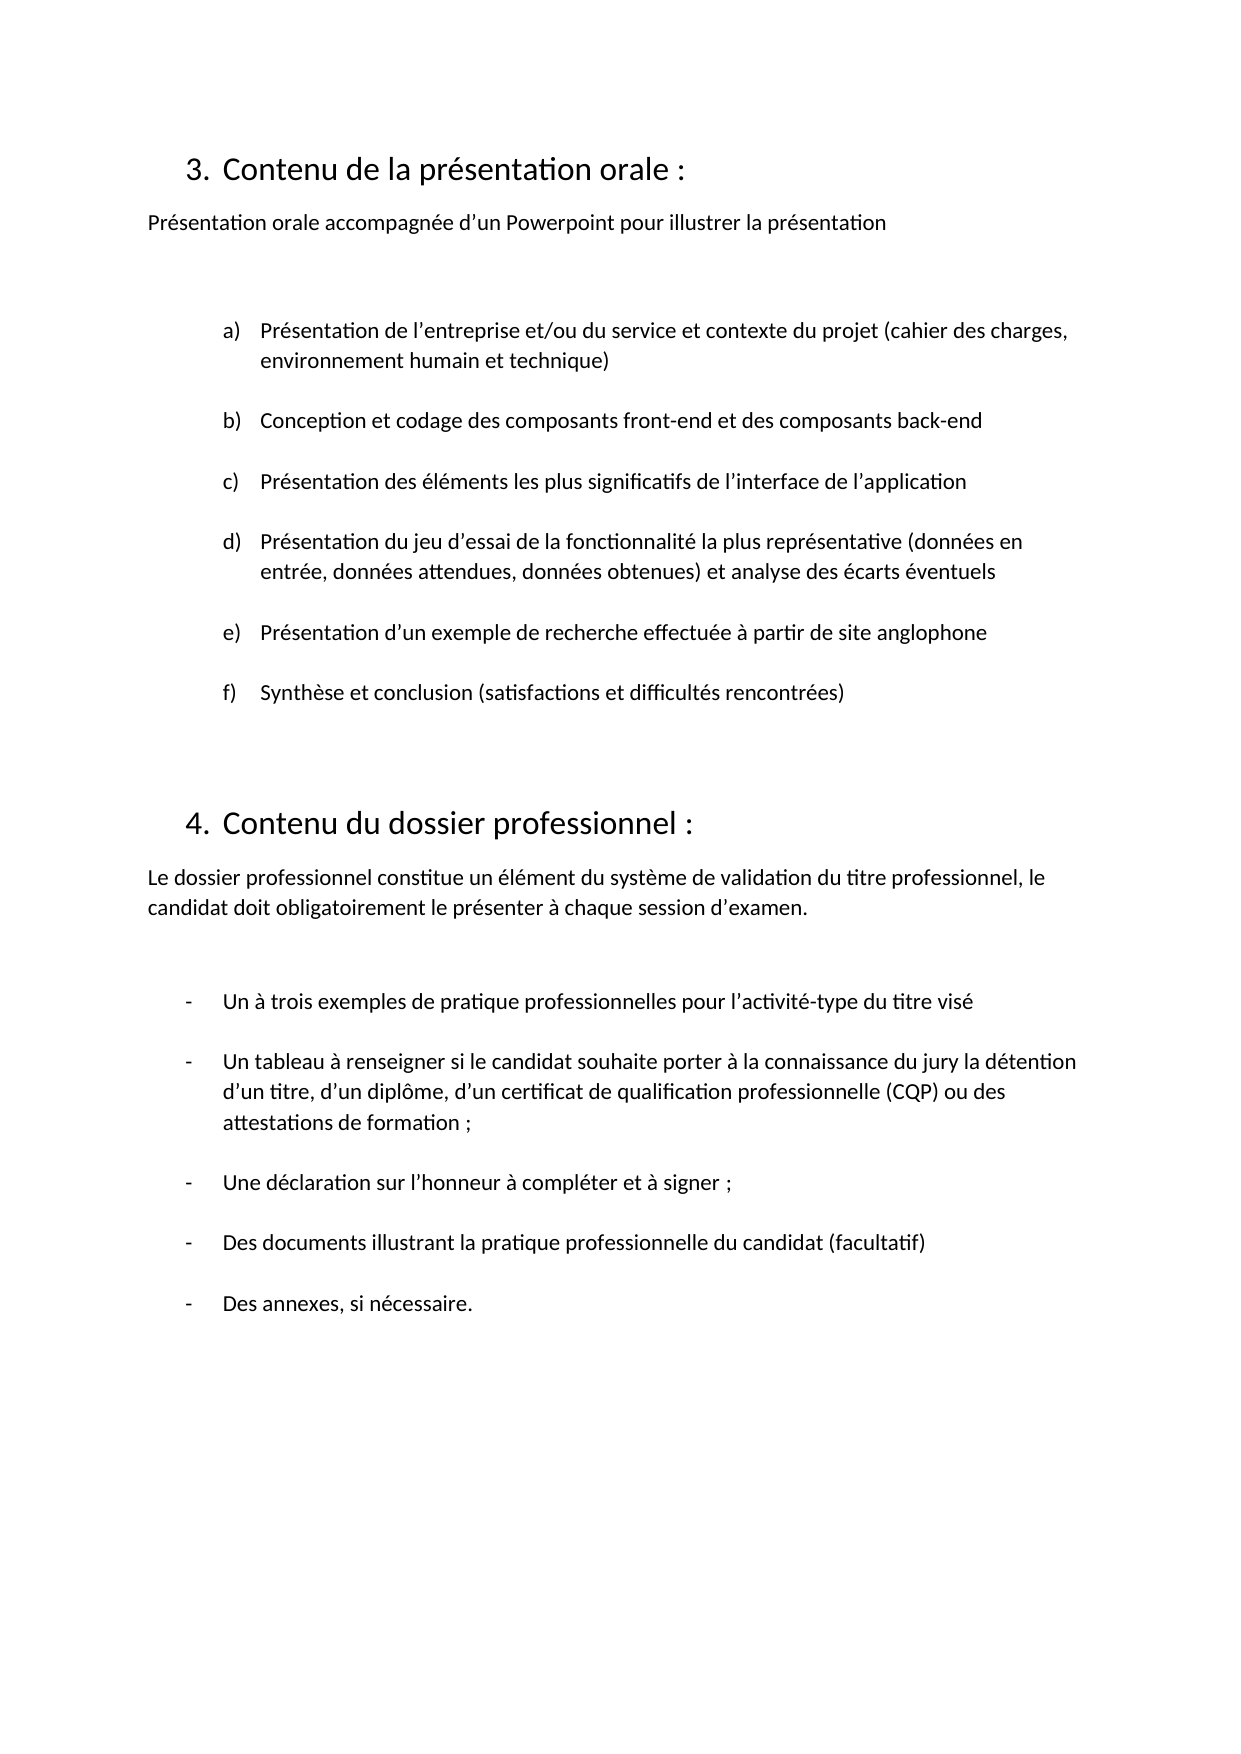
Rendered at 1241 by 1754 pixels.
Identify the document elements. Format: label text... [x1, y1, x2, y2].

list Des annexes, si nécessaire. [185, 1289, 1093, 1317]
list Présentation du jeu d’essai de la fonctionnalité la plus représentative (données en entrée, données attendues, données obtenues) et analyse des écarts éventuels [223, 527, 1093, 585]
list Présentation d’un exemple de recherche effectuée à partir de site anglophone [223, 618, 1093, 646]
list Une déclaration sur l’honneur à compléter et à signer ; [185, 1168, 1093, 1196]
text Présentation orale accompagnée d’un Powerpoint pour illustrer la présentation [148, 208, 1093, 236]
list Présentation des éléments les plus significatifs de l’interface de l’application [223, 467, 1093, 495]
list Conception et codage des composants front-end et des composants back-end [223, 406, 1093, 434]
list Contenu de la présentation orale : [185, 148, 1093, 188]
list Un tableau à renseigner si le candidat souhaite porter à la connaissance du jury la détention d’un titre, d’un diplôme, d’un certificat de qualification professionnelle (CQP) ou des attestations de formation ; [185, 1047, 1093, 1136]
list Contenu du dossier professionnel : [185, 802, 1093, 843]
text Le dossier professionnel constitue un élément du système de validation du titre professionnel, le candidat doit obligatoirement le présenter à chaque session d’examen. [148, 863, 1093, 921]
list Présentation de l’entreprise et/ou du service et contexte du projet (cahier des charges, environnement humain et technique) [223, 316, 1093, 374]
list Un à trois exemples de pratique professionnelles pour l’activité-type du titre visé [185, 987, 1093, 1015]
list Des documents illustrant la pratique professionnelle du candidat (facultatif) [185, 1228, 1093, 1256]
list Synthèse et conclusion (satisfactions et difficultés rencontrées) [223, 678, 1093, 706]
